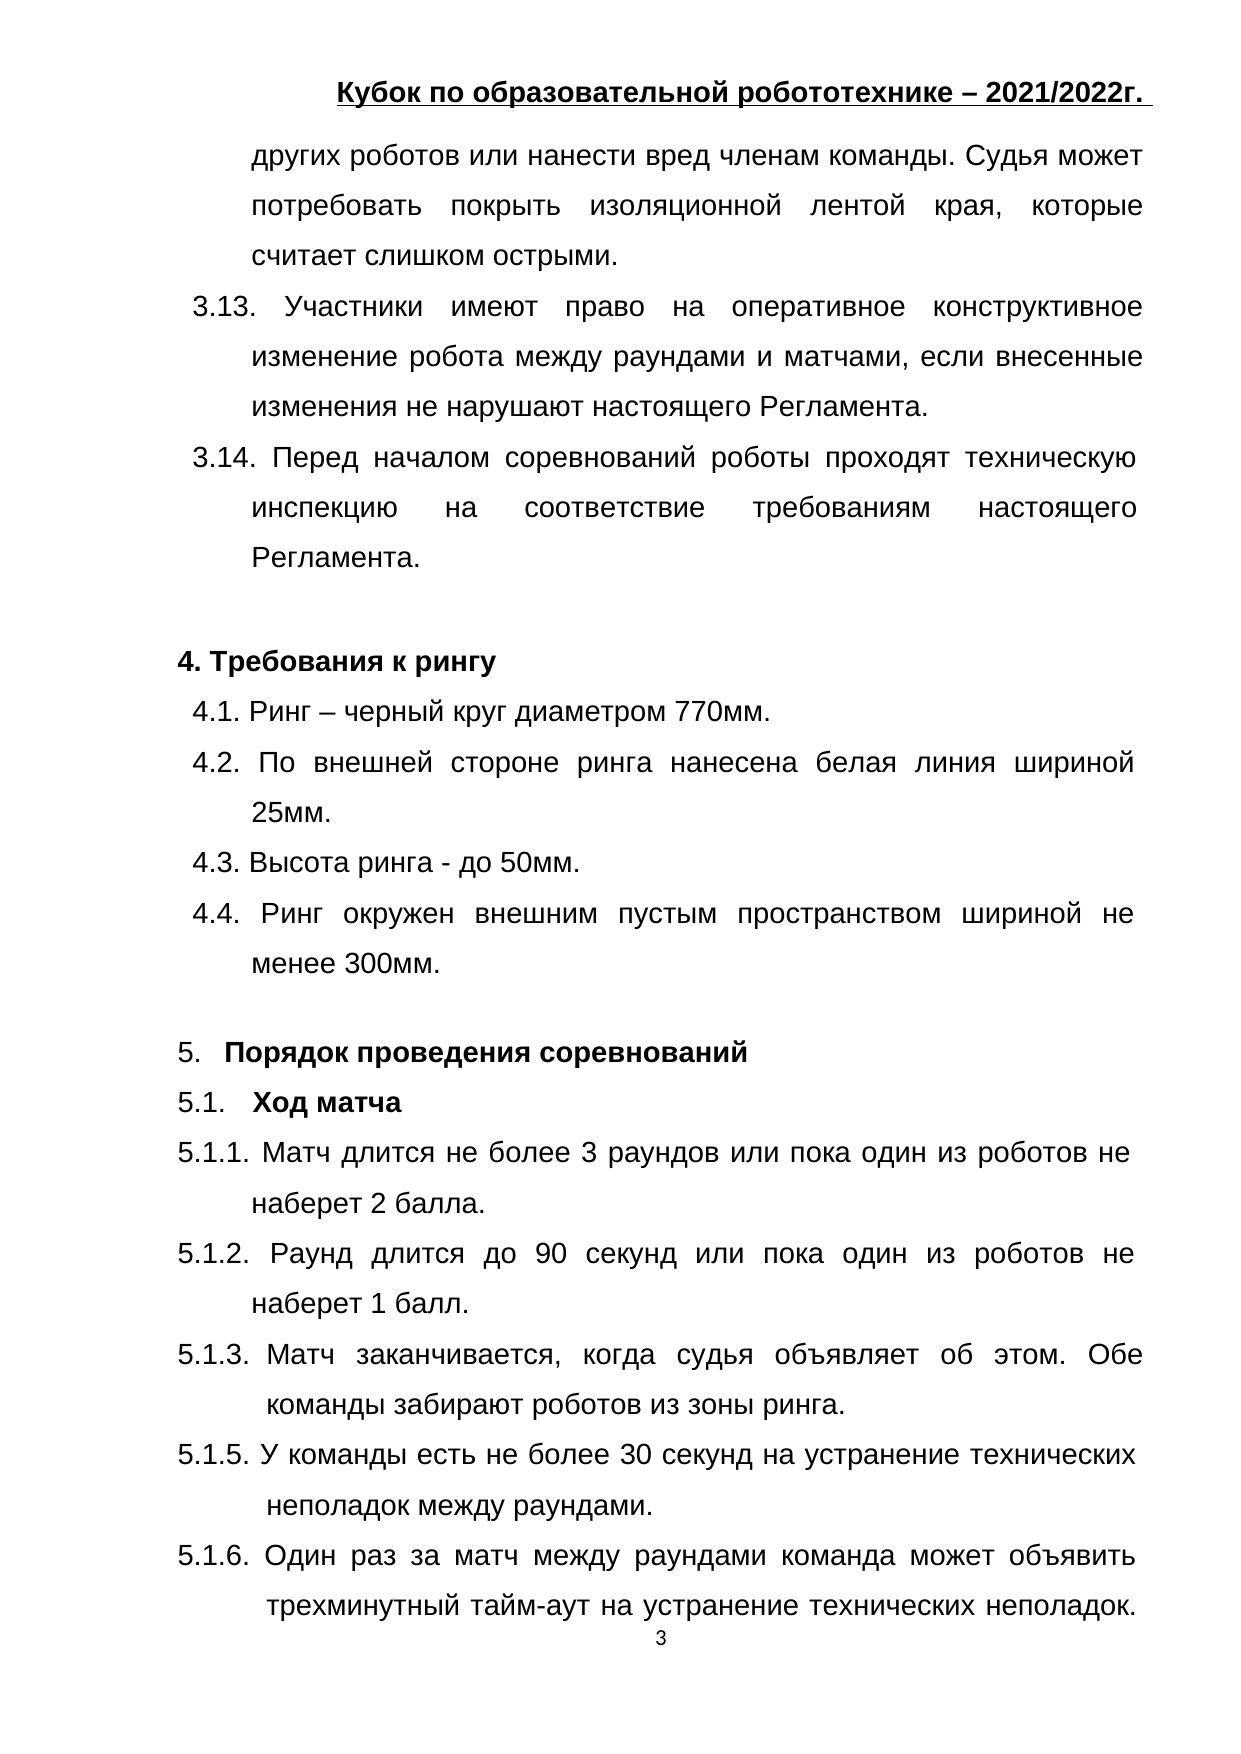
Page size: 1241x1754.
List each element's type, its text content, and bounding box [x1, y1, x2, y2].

text 3.14. Перед началом соревнований роботы проходят техническую инспекцию на соответствие требованиям настоящего Регламента. [192, 440, 1138, 574]
list Раунд длится до 90 секунд или пока один из роботов не наберет 1 балл. [177, 1236, 1136, 1320]
text 3.13. Участники имеют право на оперативное конструктивное изменение робота между раундами и матчами, если внесенные изменения не нарушают настоящего Регламента. [192, 289, 1144, 423]
text 4.1. Ринг – черный круг диаметром 770мм. [192, 694, 1136, 728]
list Порядок проведения соревнований [177, 1035, 1073, 1068]
text 4.4. Ринг окружен внешним пустым пространством шириной не менее 300мм. [192, 896, 1136, 979]
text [192, 138, 1144, 272]
list Матч заканчивается, когда судья объявляет об этом. Обе команды забирают роботов из зоны ринга. [177, 1337, 1144, 1421]
text 5.1.5. У команды есть не более 30 секунд на устранение технических неполадок между раундами. [177, 1437, 1138, 1521]
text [177, 1538, 1138, 1622]
text 4.2. По внешней стороне ринга нанесена белая линия шириной 25мм. [192, 745, 1136, 828]
list Матч длится не более 3 раундов или пока один из роботов не наберет 2 балла. [177, 1135, 1132, 1219]
list Ход матча [177, 1085, 1073, 1119]
text 4. Требования к рингу [177, 644, 1144, 678]
text 4.3. Высота ринга - до 50мм. [192, 845, 1136, 879]
